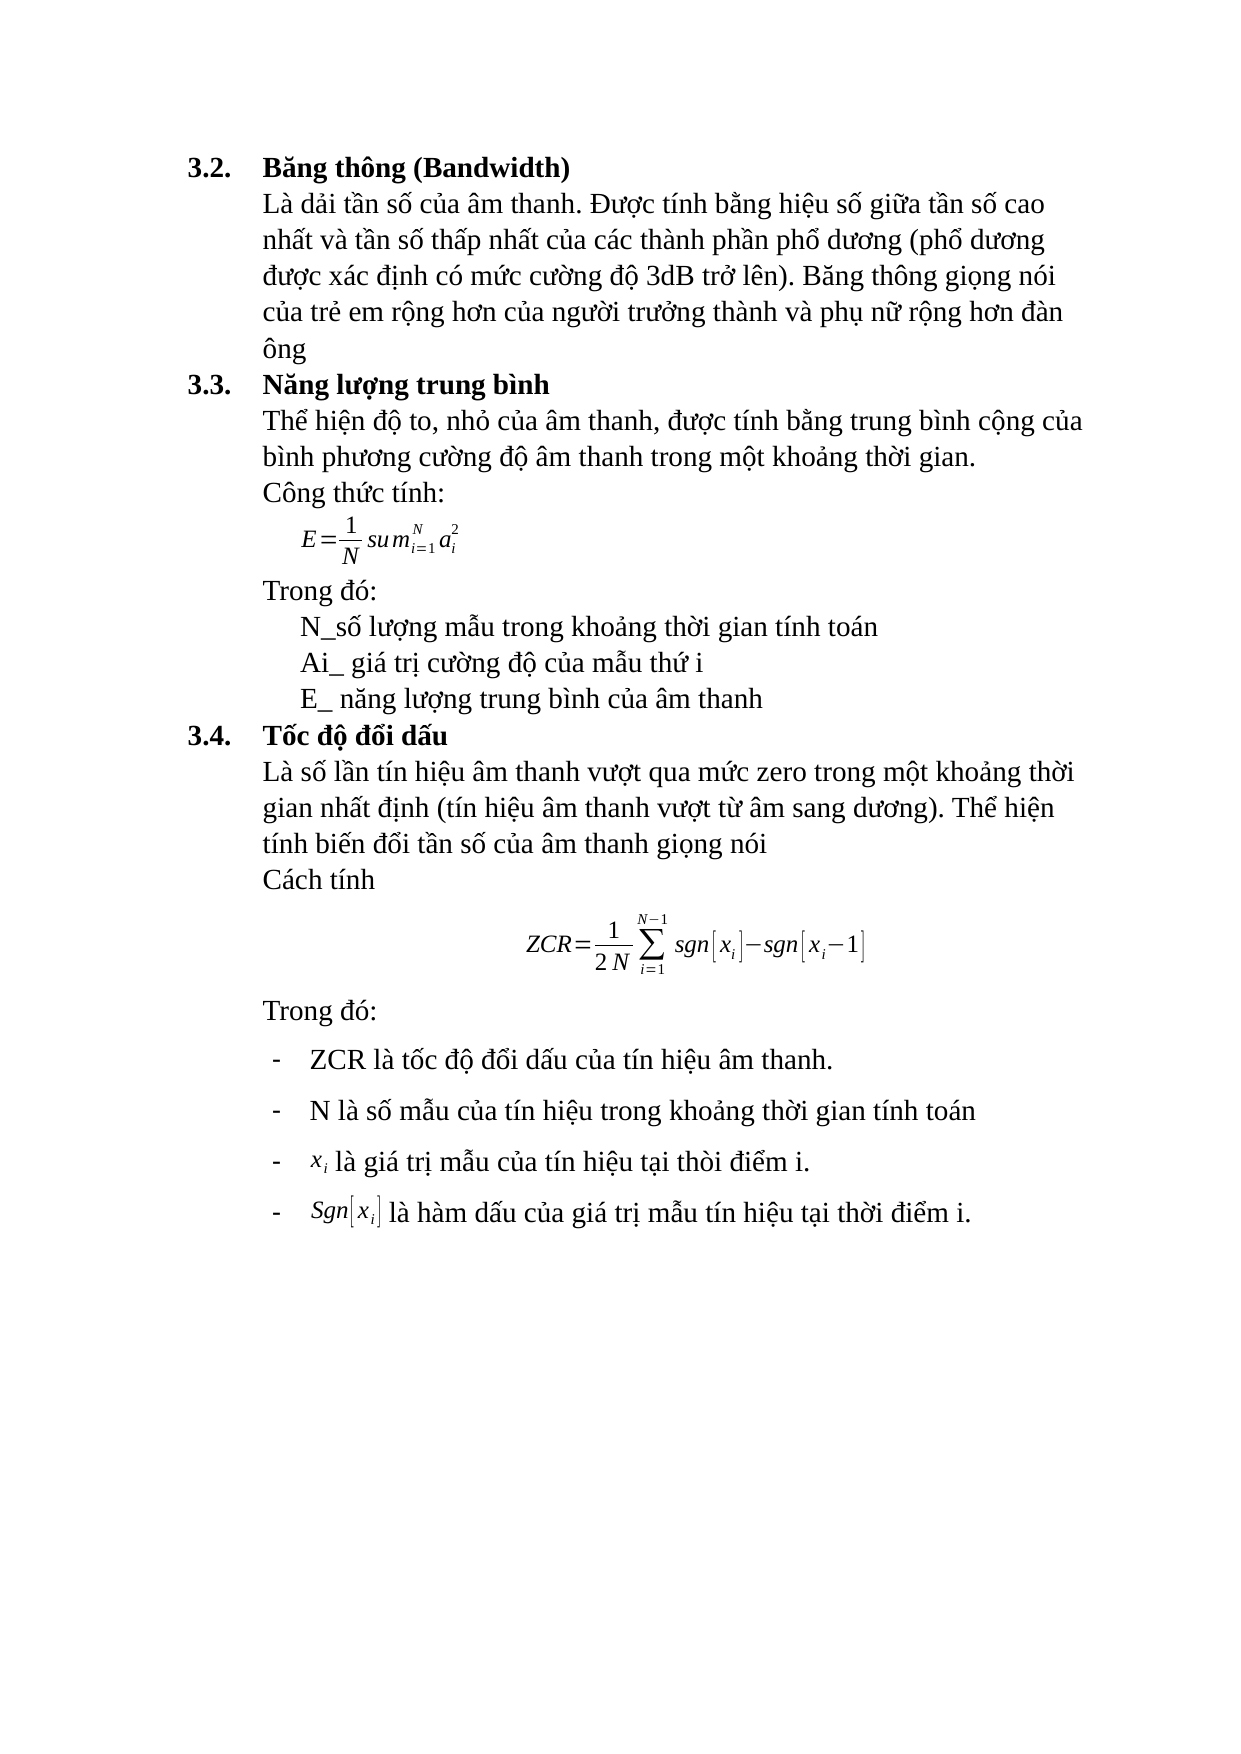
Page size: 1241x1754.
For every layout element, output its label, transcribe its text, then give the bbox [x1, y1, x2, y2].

list Trong đó: [262, 573, 1090, 607]
list N_số lượng mẫu trong khoảng thời gian tính toán [262, 609, 1090, 643]
text Trong đó: [262, 993, 1090, 1026]
list Cách tính [262, 862, 1090, 896]
list Công thức tính: [262, 475, 1090, 509]
list N là số mẫu của tín hiệu trong khoảng thời gian tính toán [272, 1092, 1090, 1128]
list Thể hiện độ to, nhỏ của âm thanh, được tính bằng trung bình cộng của bình phương cường độ âm thanh trong một khoảng thời gian. [262, 403, 1090, 473]
list Băng thông (Bandwidth) [187, 150, 1090, 183]
list E_ năng lượng trung bình của âm thanh [262, 681, 1090, 715]
list là giá trị mẫu của tín hiệu tại thòi điểm i. [272, 1143, 1090, 1179]
list ZCR là tốc độ đổi dấu của tín hiệu âm thanh. [272, 1041, 1090, 1077]
list Là dải tần số của âm thanh. Được tính bằng hiệu số giữa tần số cao nhất và tần số thấp nhất của các thành phần phổ dương (phổ dương được xác định có mức cường độ 3dB trở lên). Băng thông giọng nói của trẻ em rộng hơn của người trưởng thành và phụ nữ rộng hơn đàn ông [262, 186, 1090, 364]
list Ai_ giá trị cường độ của mẫu thứ i [262, 645, 1090, 679]
list Năng lượng trung bình [187, 367, 1090, 400]
list Tốc độ đổi dấu [187, 718, 1090, 751]
list là hàm dấu của giá trị mẫu tín hiệu tại thời điểm i. [272, 1194, 1090, 1230]
list Là số lần tín hiệu âm thanh vượt qua mức zero trong một khoảng thời gian nhất định (tín hiệu âm thanh vượt từ âm sang dương). Thể hiện tính biến đổi tần số của âm thanh giọng nói [262, 754, 1090, 859]
